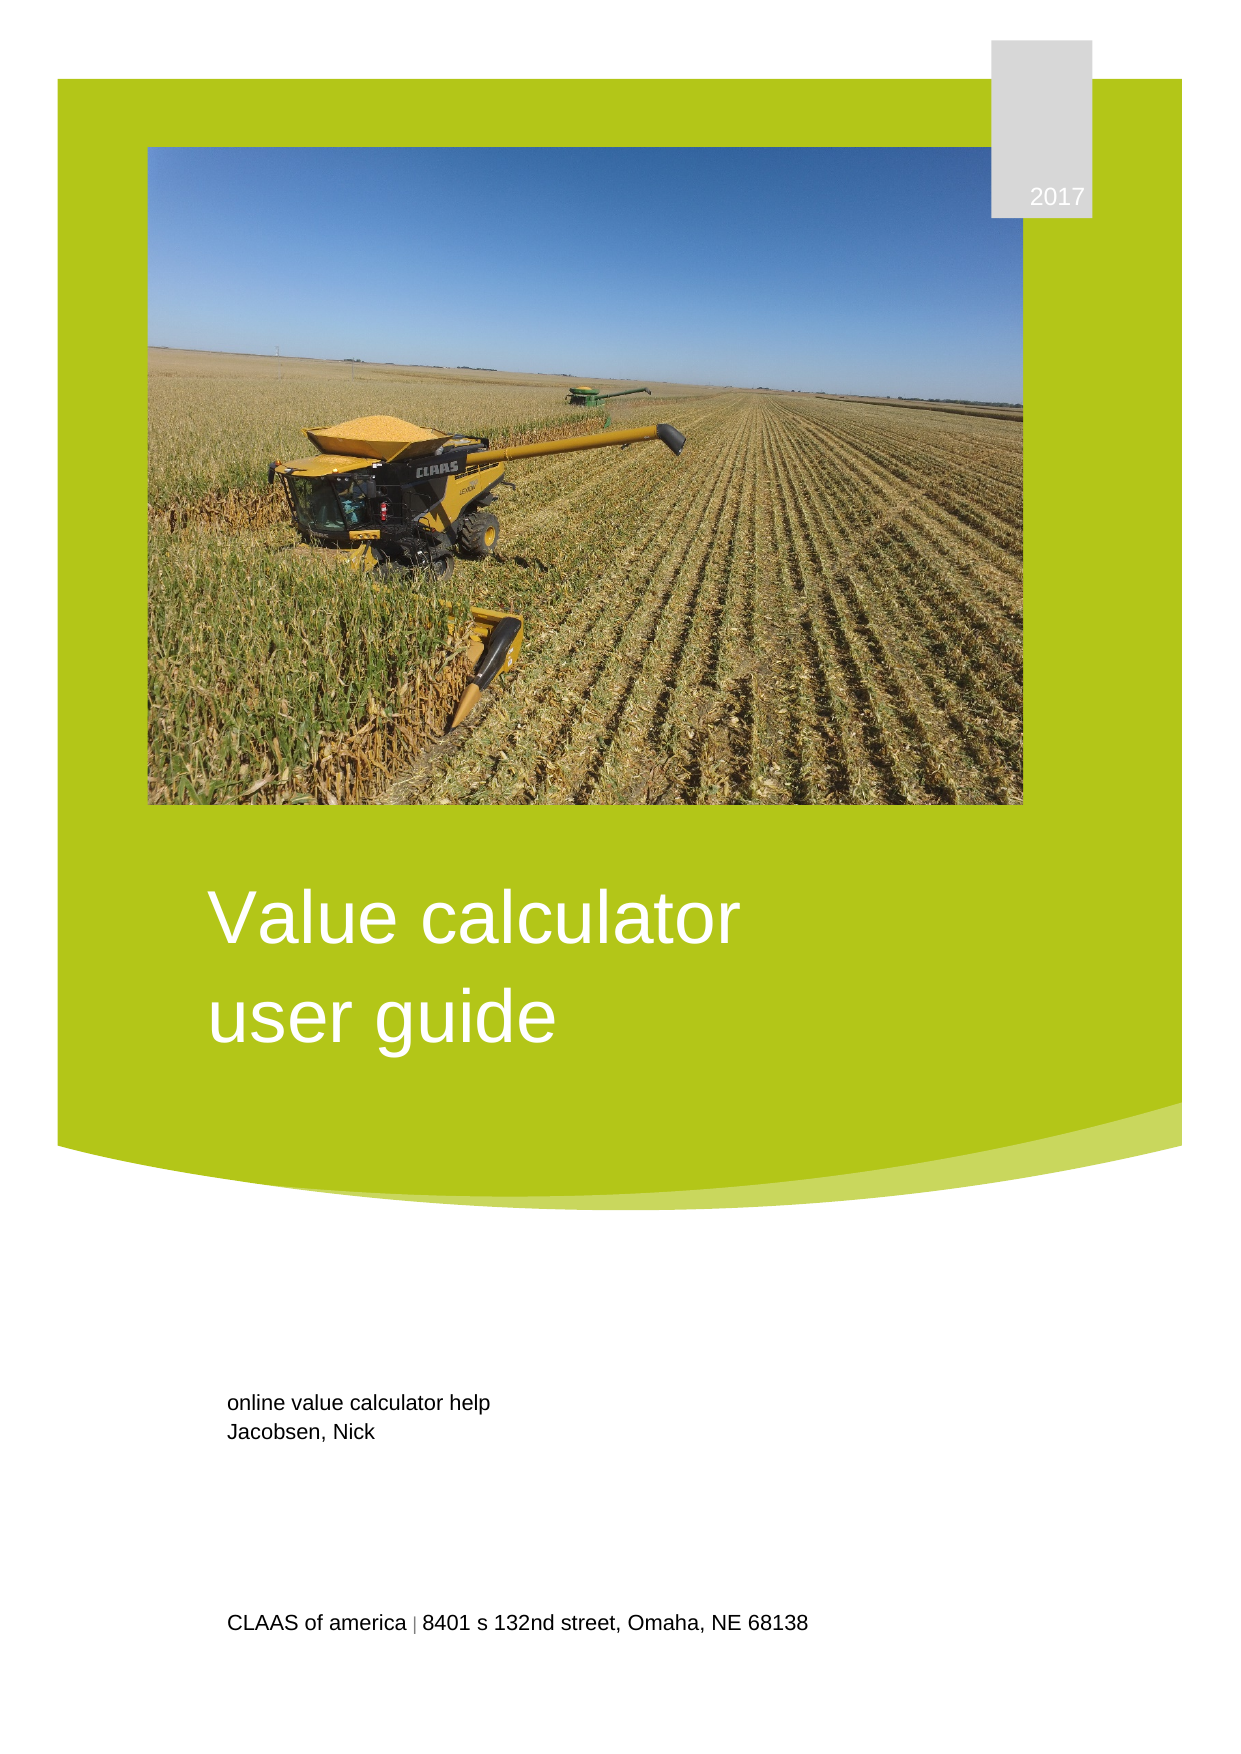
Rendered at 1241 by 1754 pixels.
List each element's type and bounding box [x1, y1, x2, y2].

picture [147, 147, 1024, 805]
